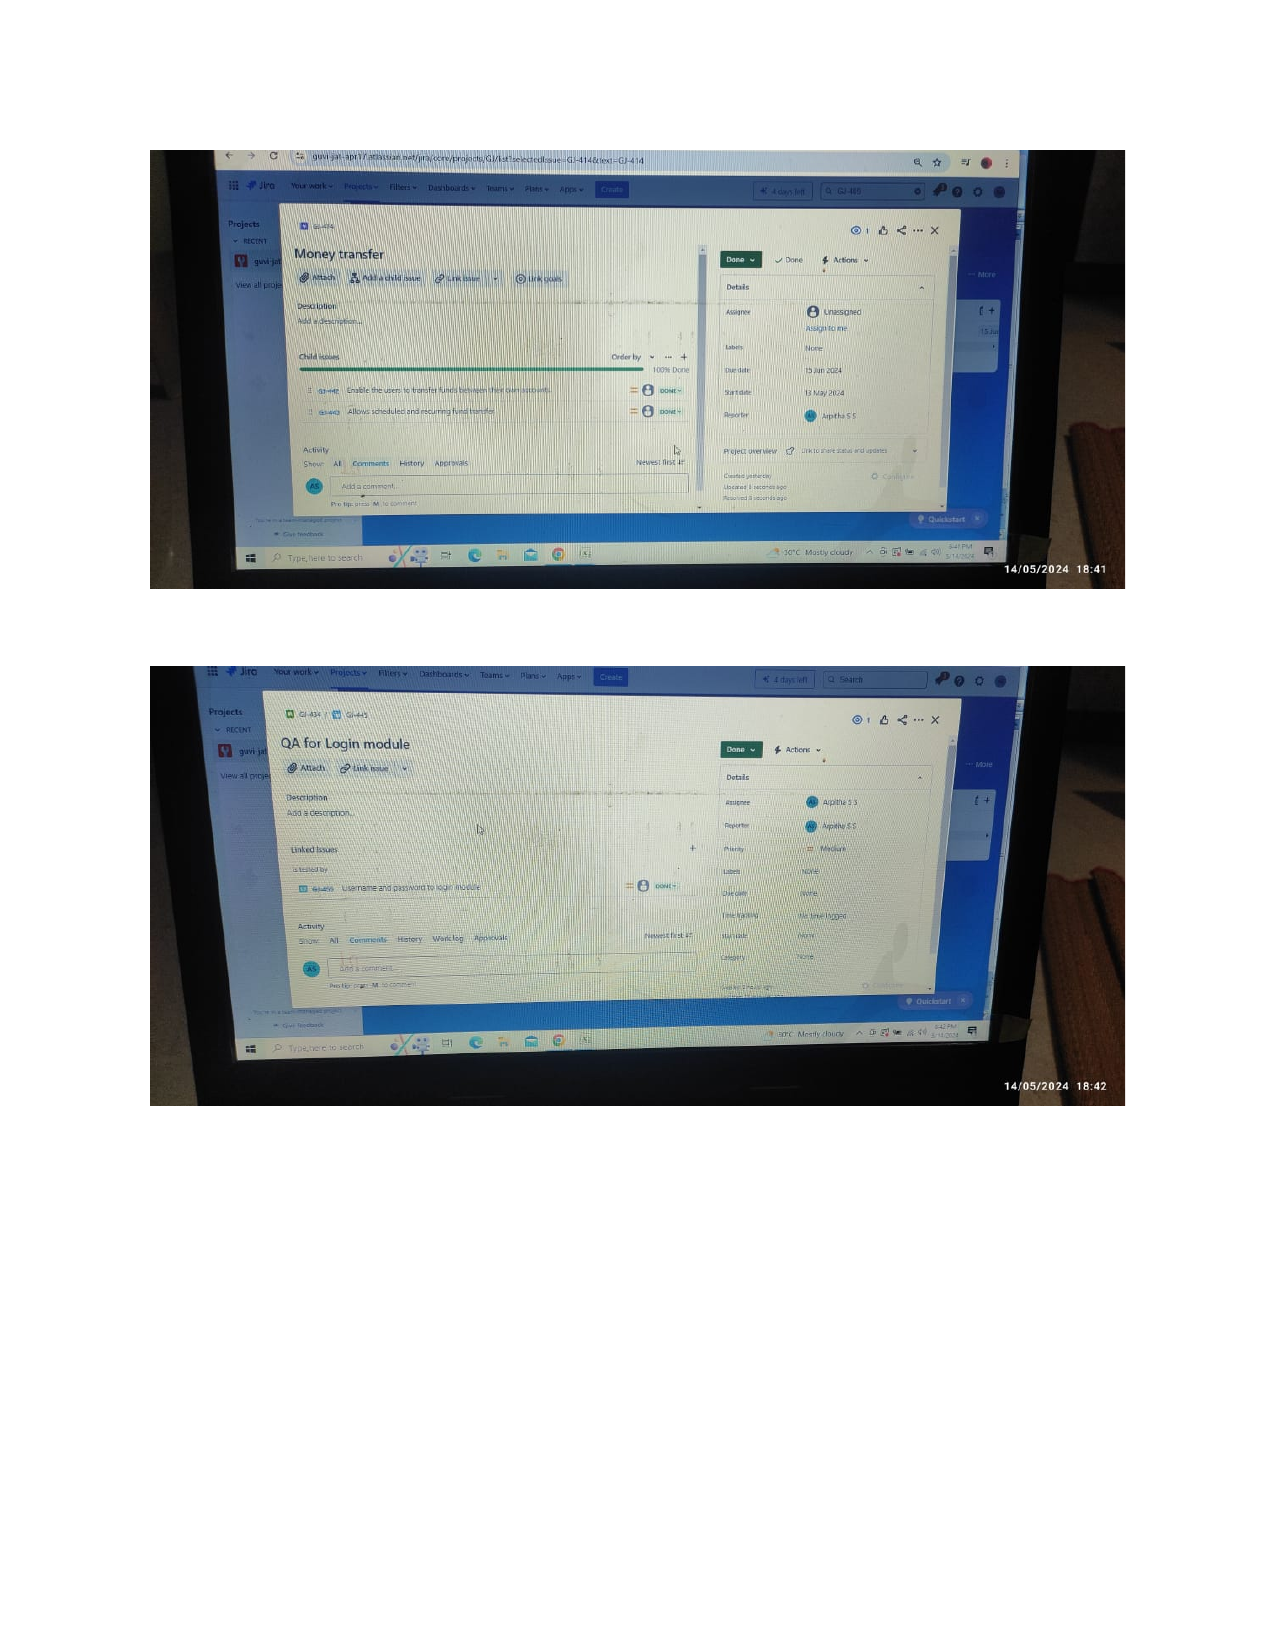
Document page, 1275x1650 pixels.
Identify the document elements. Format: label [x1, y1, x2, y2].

picture [150, 666, 1125, 1106]
picture [150, 150, 1125, 589]
